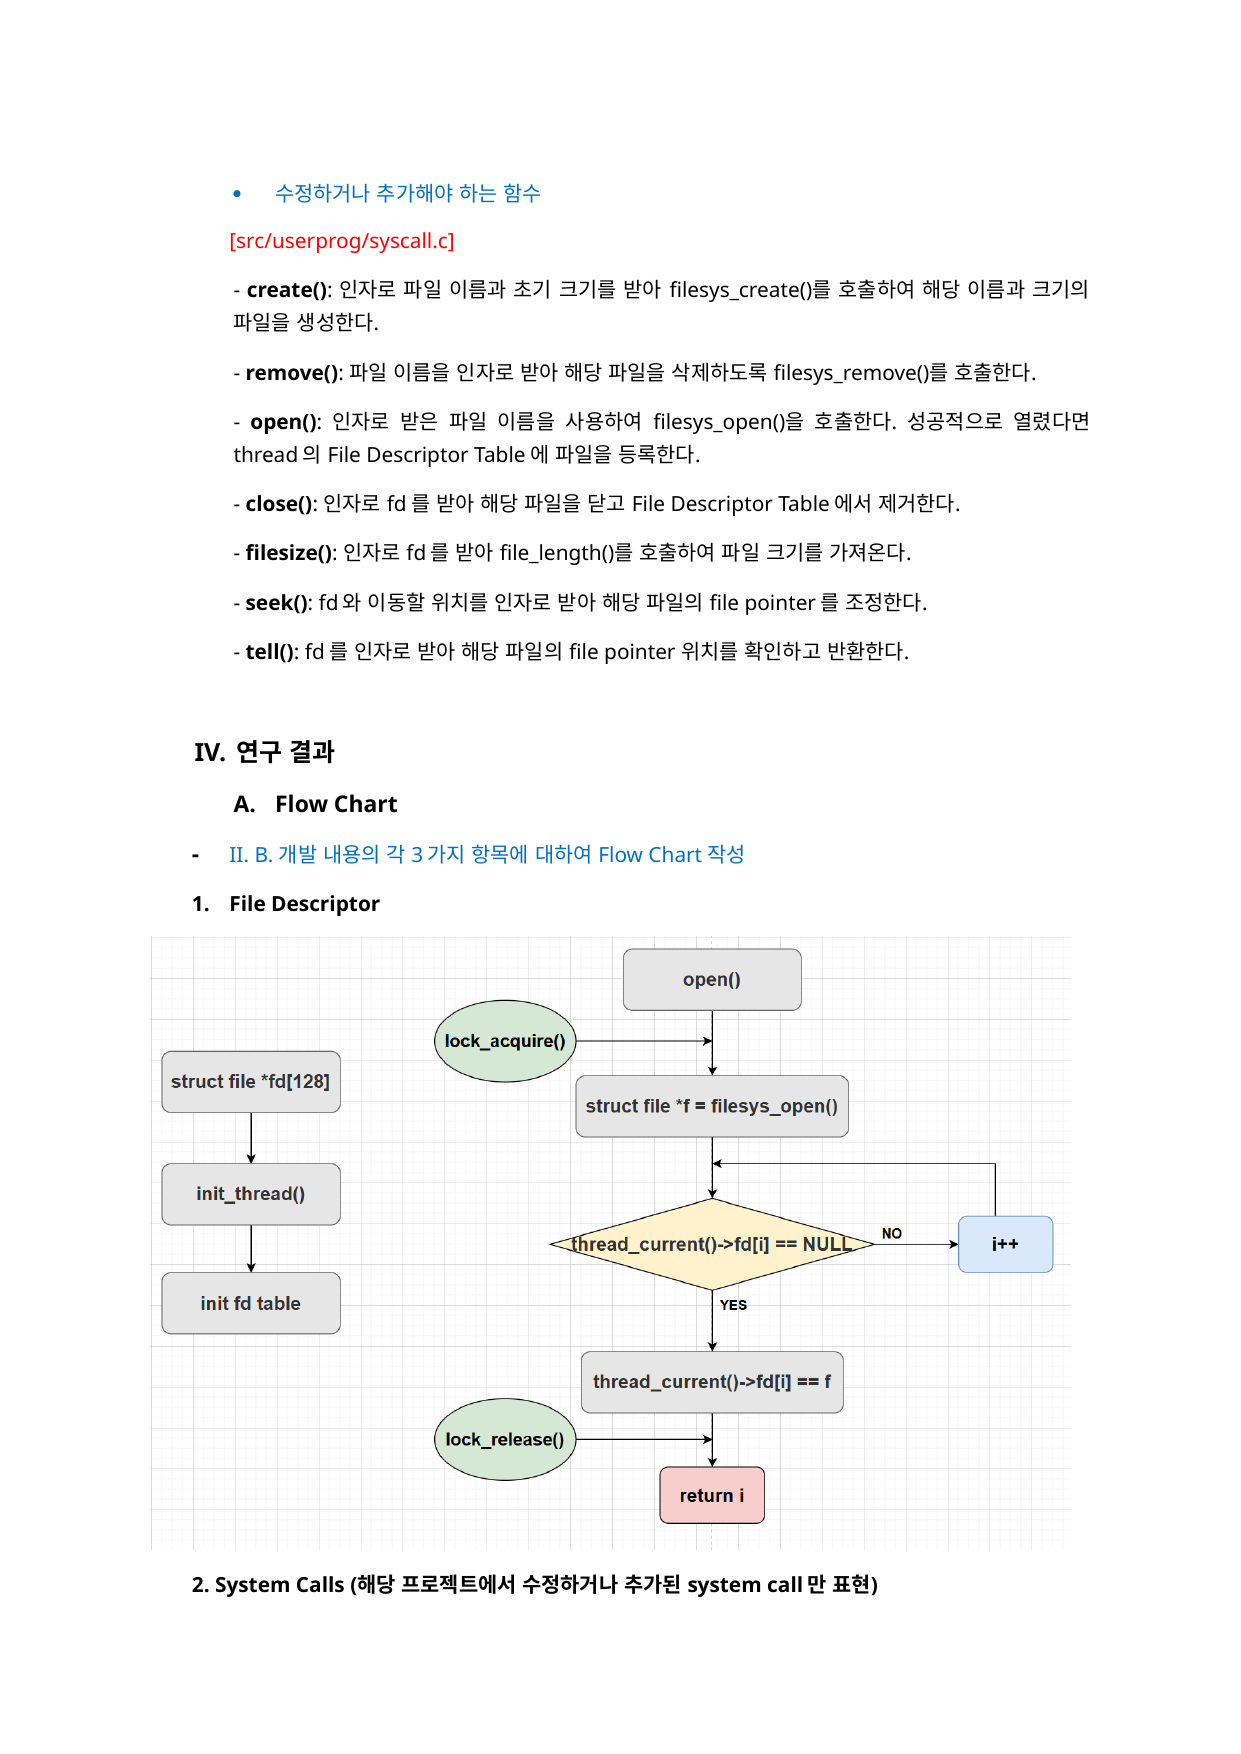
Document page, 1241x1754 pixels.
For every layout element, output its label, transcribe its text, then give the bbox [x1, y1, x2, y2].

picture [150, 936, 1071, 1550]
text - create(): 인자로 파일 이름과 초기 크기를 받아 filesys_create()를 호출하여 해당 이름과 크기의 파일을 생성한다. [233, 274, 1090, 337]
text - tell(): fd를 인자로 받아 해당 파일의 file pointer 위치를 확인하고 반환한다. [233, 635, 1090, 666]
list Flow Chart [233, 788, 1090, 819]
list II. B. 개발 내용의 각 3가지 항목에 대하여 Flow Chart 작성 [192, 838, 1090, 869]
list 연구 결과 [194, 732, 1090, 768]
list 수정하거나 추가해야 하는 함수 [233, 177, 1090, 207]
text - open(): 인자로 받은 파일 이름을 사용하여 filesys_open()을 호출한다. 성공적으로 열렸다면 thread의 File Descriptor Table에 파일을 등록한다. [233, 405, 1090, 468]
text 2. System Calls (해당 프로젝트에서 수정하거나 추가된 system call만 표현) [192, 1568, 1090, 1598]
text - filesize(): 인자로 fd를 받아 file_length()를 호출하여 파일 크기를 가져온다. [233, 537, 1090, 567]
text - seek(): fd와 이동할 위치를 인자로 받아 해당 파일의 file pointer를 조정한다. [233, 586, 1090, 616]
text - remove(): 파일 이름을 인자로 받아 해당 파일을 삭제하도록 filesys_remove()를 호출한다. [233, 356, 1090, 386]
list [src/userprog/syscall.c] [229, 226, 1090, 255]
list File Descriptor [192, 889, 1090, 917]
text - close(): 인자로 fd를 받아 해당 파일을 닫고 File Descriptor Table에서 제거한다. [233, 487, 1090, 518]
